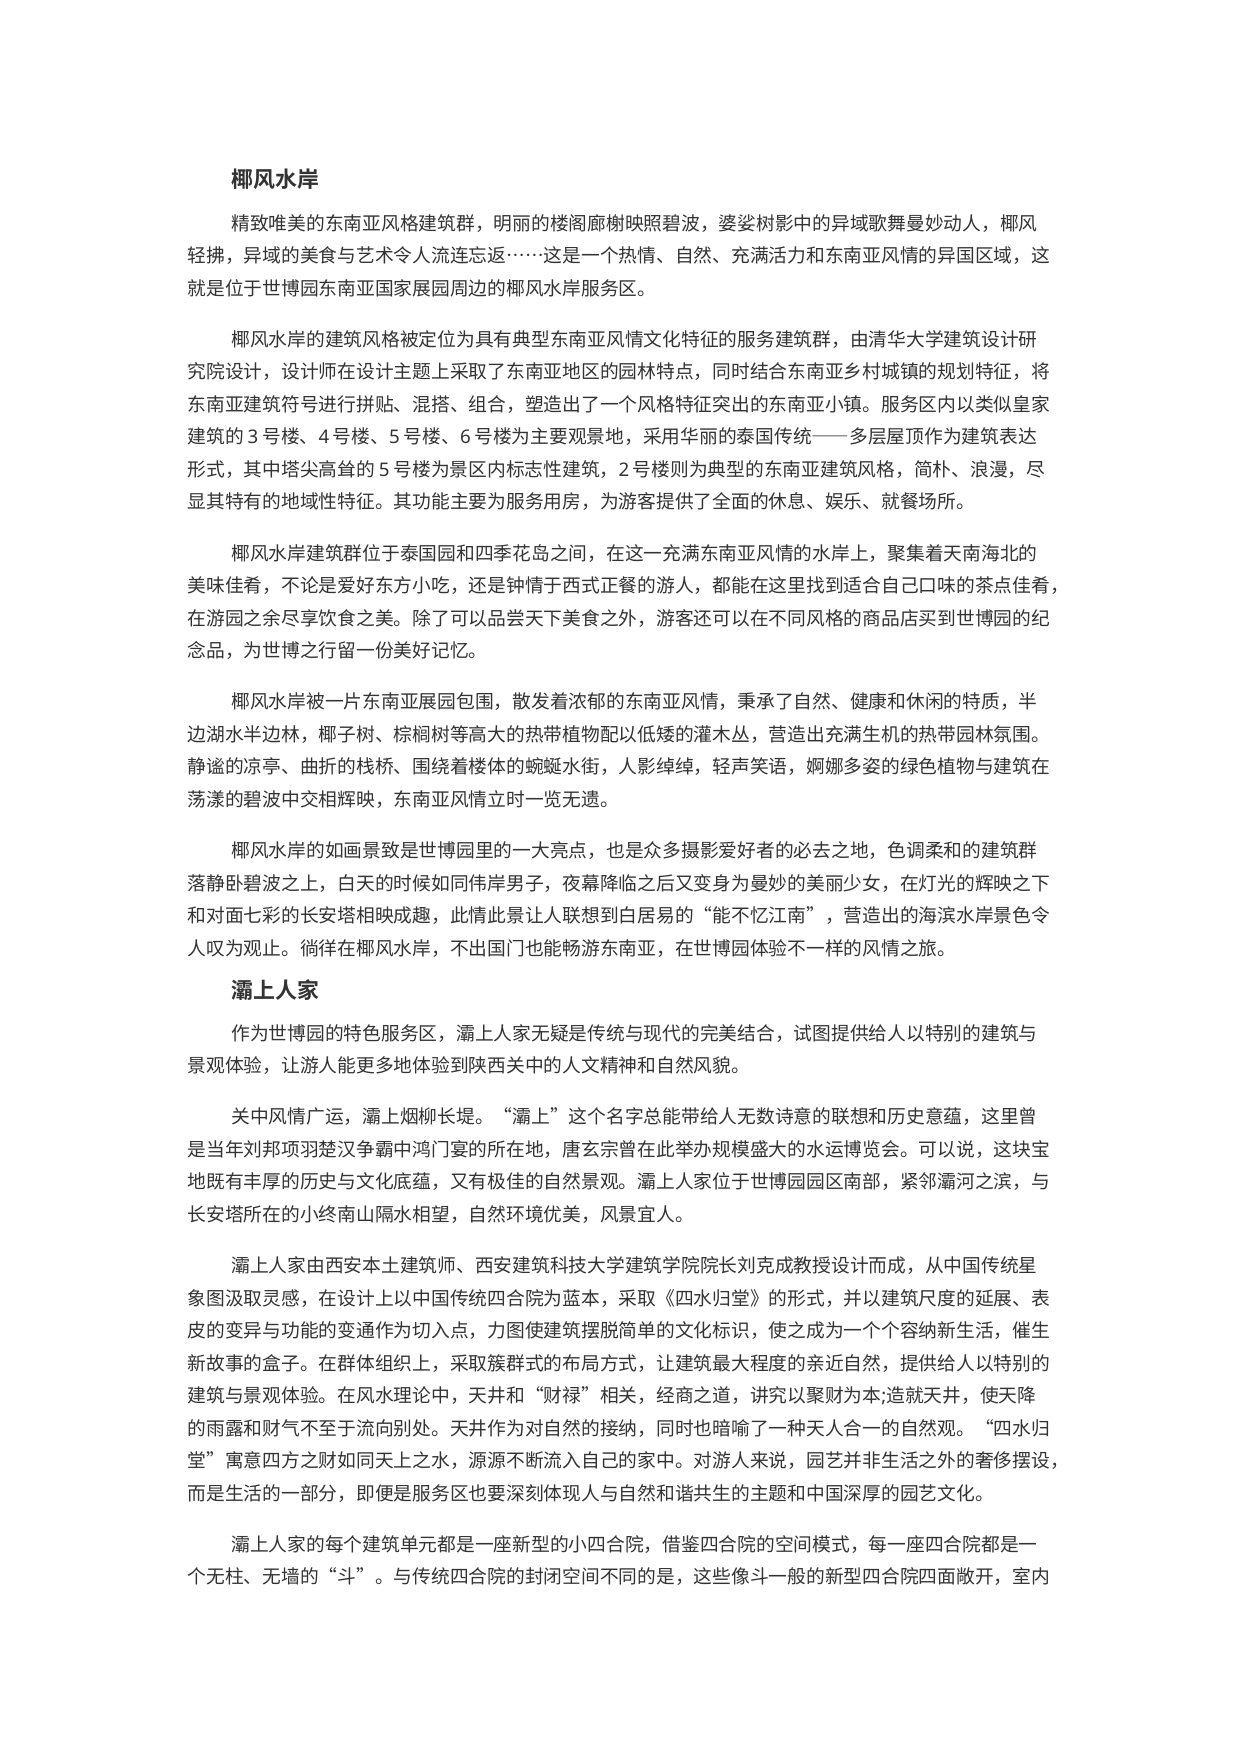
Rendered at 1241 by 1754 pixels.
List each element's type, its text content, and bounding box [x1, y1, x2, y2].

text 椰风水岸的建筑风格被定位为具有典型东南亚风情文化特征的服务建筑群，由清华大学建筑设计研究院设计，设计师在设计主题上采取了东南亚地区的园林特点，同时结合东南亚乡村城镇的规划特征，将东南亚建筑符号进行拼贴、混搭、组合，塑造出了一个风格特征突出的东南亚小镇。服务区内以类似皇家建筑的3号楼、4号楼、5号楼、6号楼为主要观景地，采用华丽的泰国传统——多层屋顶作为建筑表达形式，其中塔尖高耸的5号楼为景区内标志性建筑，2号楼则为典型的东南亚建筑风格，简朴、浪漫，尽显其特有的地域性特征。其功能主要为服务用房，为游客提供了全面的休息、娱乐、就餐场所。 [187, 322, 1053, 517]
text 椰风水岸建筑群位于泰国园和四季花岛之间，在这一充满东南亚风情的水岸上，聚集着天南海北的美味佳肴，不论是爱好东方小吃，还是钟情于西式正餐的游人，都能在这里找到适合自己口味的茶点佳肴，在游园之余尽享饮食之美。除了可以品尝天下美食之外，游客还可以在不同风格的商品店买到世博园的纪念品，为世博之行留一份美好记忆。 [187, 536, 1053, 666]
text 灞上人家 [187, 973, 1053, 1006]
text 椰风水岸的如画景致是世博园里的一大亮点，也是众多摄影爱好者的必去之地，色调柔和的建筑群落静卧碧波之上，白天的时候如同伟岸男子，夜幕降临之后又变身为曼妙的美丽少女，在灯光的辉映之下和对面七彩的长安塔相映成趣，此情此景让人联想到白居易的“能不忆江南”，营造出的海滨水岸景色令人叹为观止。徜徉在椰风水岸，不出国门也能畅游东南亚，在世博园体验不一样的风情之旅。 [187, 833, 1053, 963]
text 精致唯美的东南亚风格建筑群，明丽的楼阁廊榭映照碧波，婆娑树影中的异域歌舞曼妙动人，椰风轻拂，异域的美食与艺术令人流连忘返……这是一个热情、自然、充满活力和东南亚风情的异国区域，这就是位于世博园东南亚国家展园周边的椰风水岸服务区。 [187, 206, 1053, 303]
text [187, 1527, 1053, 1592]
text 灞上人家由西安本土建筑师、西安建筑科技大学建筑学院院长刘克成教授设计而成，从中国传统星象图汲取灵感，在设计上以中国传统四合院为蓝本，采取《四水归堂》的形式，并以建筑尺度的延展、表皮的变异与功能的变通作为切入点，力图使建筑摆脱简单的文化标识，使之成为一个个容纳新生活，催生新故事的盒子。在群体组织上，采取簇群式的布局方式，让建筑最大程度的亲近自然，提供给人以特别的建筑与景观体验。在风水理论中，天井和“财禄”相关，经商之道，讲究以聚财为本;造就天井，使天降的雨露和财气不至于流向别处。天井作为对自然的接纳，同时也暗喻了一种天人合一的自然观。“四水归堂”寓意四方之财如同天上之水，源源不断流入自己的家中。对游人来说，园艺并非生活之外的奢侈摆设，而是生活的一部分，即便是服务区也要深刻体现人与自然和谐共生的主题和中国深厚的园艺文化。 [187, 1248, 1053, 1508]
text 关中风情广运，灞上烟柳长堤。“灞上”这个名字总能带给人无数诗意的联想和历史意蕴，这里曾是当年刘邦项羽楚汉争霸中鸿门宴的所在地，唐玄宗曾在此举办规模盛大的水运博览会。可以说，这块宝地既有丰厚的历史与文化底蕴，又有极佳的自然景观。灞上人家位于世博园园区南部，紧邻灞河之滨，与长安塔所在的小终南山隔水相望，自然环境优美，风景宜人。 [187, 1099, 1053, 1229]
text 椰风水岸被一片东南亚展园包围，散发着浓郁的东南亚风情，秉承了自然、健康和休闲的特质，半边湖水半边林，椰子树、棕榈树等高大的热带植物配以低矮的灌木丛，营造出充满生机的热带园林氛围。静谧的凉亭、曲折的栈桥、围绕着楼体的蜿蜒水街，人影绰绰，轻声笑语，婀娜多姿的绿色植物与建筑在荡漾的碧波中交相辉映，东南亚风情立时一览无遗。 [187, 684, 1053, 814]
text 椰风水岸 [187, 162, 1053, 194]
text 作为世博园的特色服务区，灞上人家无疑是传统与现代的完美结合，试图提供给人以特别的建筑与景观体验，让游人能更多地体验到陕西关中的人文精神和自然风貌。 [187, 1016, 1053, 1081]
